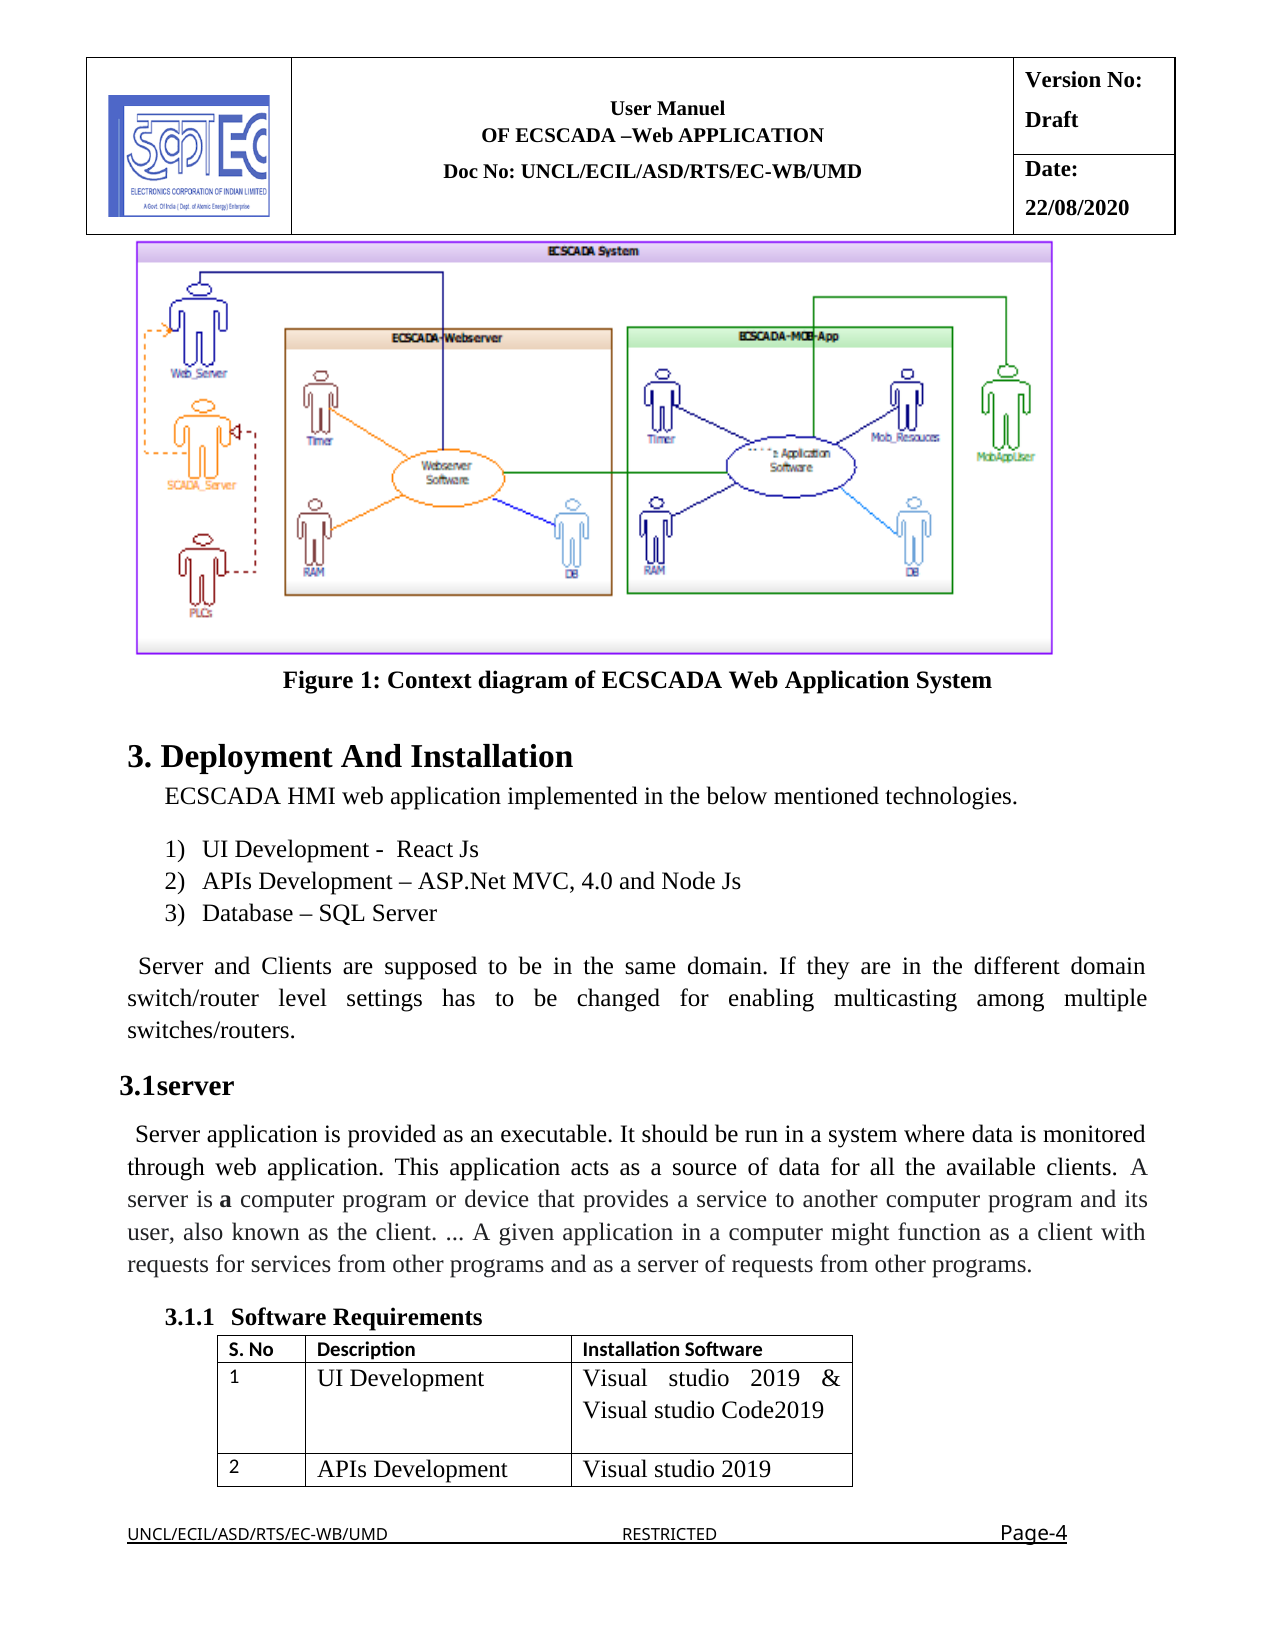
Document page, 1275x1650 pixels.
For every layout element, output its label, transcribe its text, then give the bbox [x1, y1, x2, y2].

text Figure 1: Context diagram of ECSCADA Web Application System [127, 666, 1148, 694]
table_cell 1 [218, 1363, 305, 1453]
list Database – SQL Server [164, 898, 1148, 927]
table_cell Visual studio 2019 & Visual studio Code2019 [572, 1363, 852, 1453]
table_cell 2 [218, 1454, 305, 1486]
table_cell APIs Development [306, 1454, 571, 1486]
table_header S. No [218, 1336, 305, 1362]
text Server and Clients are supposed to be in the same domain. If they are in the different domain switch/router level settings has to be changed for enabling multicasting among multiple switches/routers. [127, 951, 1148, 1044]
picture [108, 95, 270, 217]
table_cell UI Development [306, 1363, 571, 1453]
table_header Installation Software [572, 1336, 852, 1362]
table_cell Visual studio 2019 [572, 1454, 852, 1486]
subtitle Deployment And Installation [127, 737, 1148, 775]
subtitle server [119, 1068, 1148, 1102]
table_header Description [306, 1336, 571, 1362]
text ECSCADA HMI web application implemented in the below mentioned technologies. [164, 781, 1148, 809]
list APIs Development – ASP.Net MVC, 4.0 and Node Js [164, 866, 1148, 895]
picture [127, 238, 1064, 662]
text Server application is provided as an executable. It should be run in a system where data is monitored through web application. This application acts as a source of data for all the available clients. A server is a computer program or device that provides a service to another computer program and its user, also known as the client. ... A given application in a computer might function as a client with requests for services from other programs and as a server of requests from other programs. [127, 1119, 1148, 1184]
text Server application is provided as an executable. It should be run in a system where data is monitored through web application. This application acts as a source of data for all the available clients. A server is a computer program or device that provides a service to another computer program and its user, also known as the client. ... A given application in a computer might function as a client with requests for services from other programs and as a server of requests from other programs. [127, 1246, 1148, 1278]
subtitle Software Requirements [164, 1302, 1148, 1331]
list UI Development - React Js [164, 834, 1148, 862]
